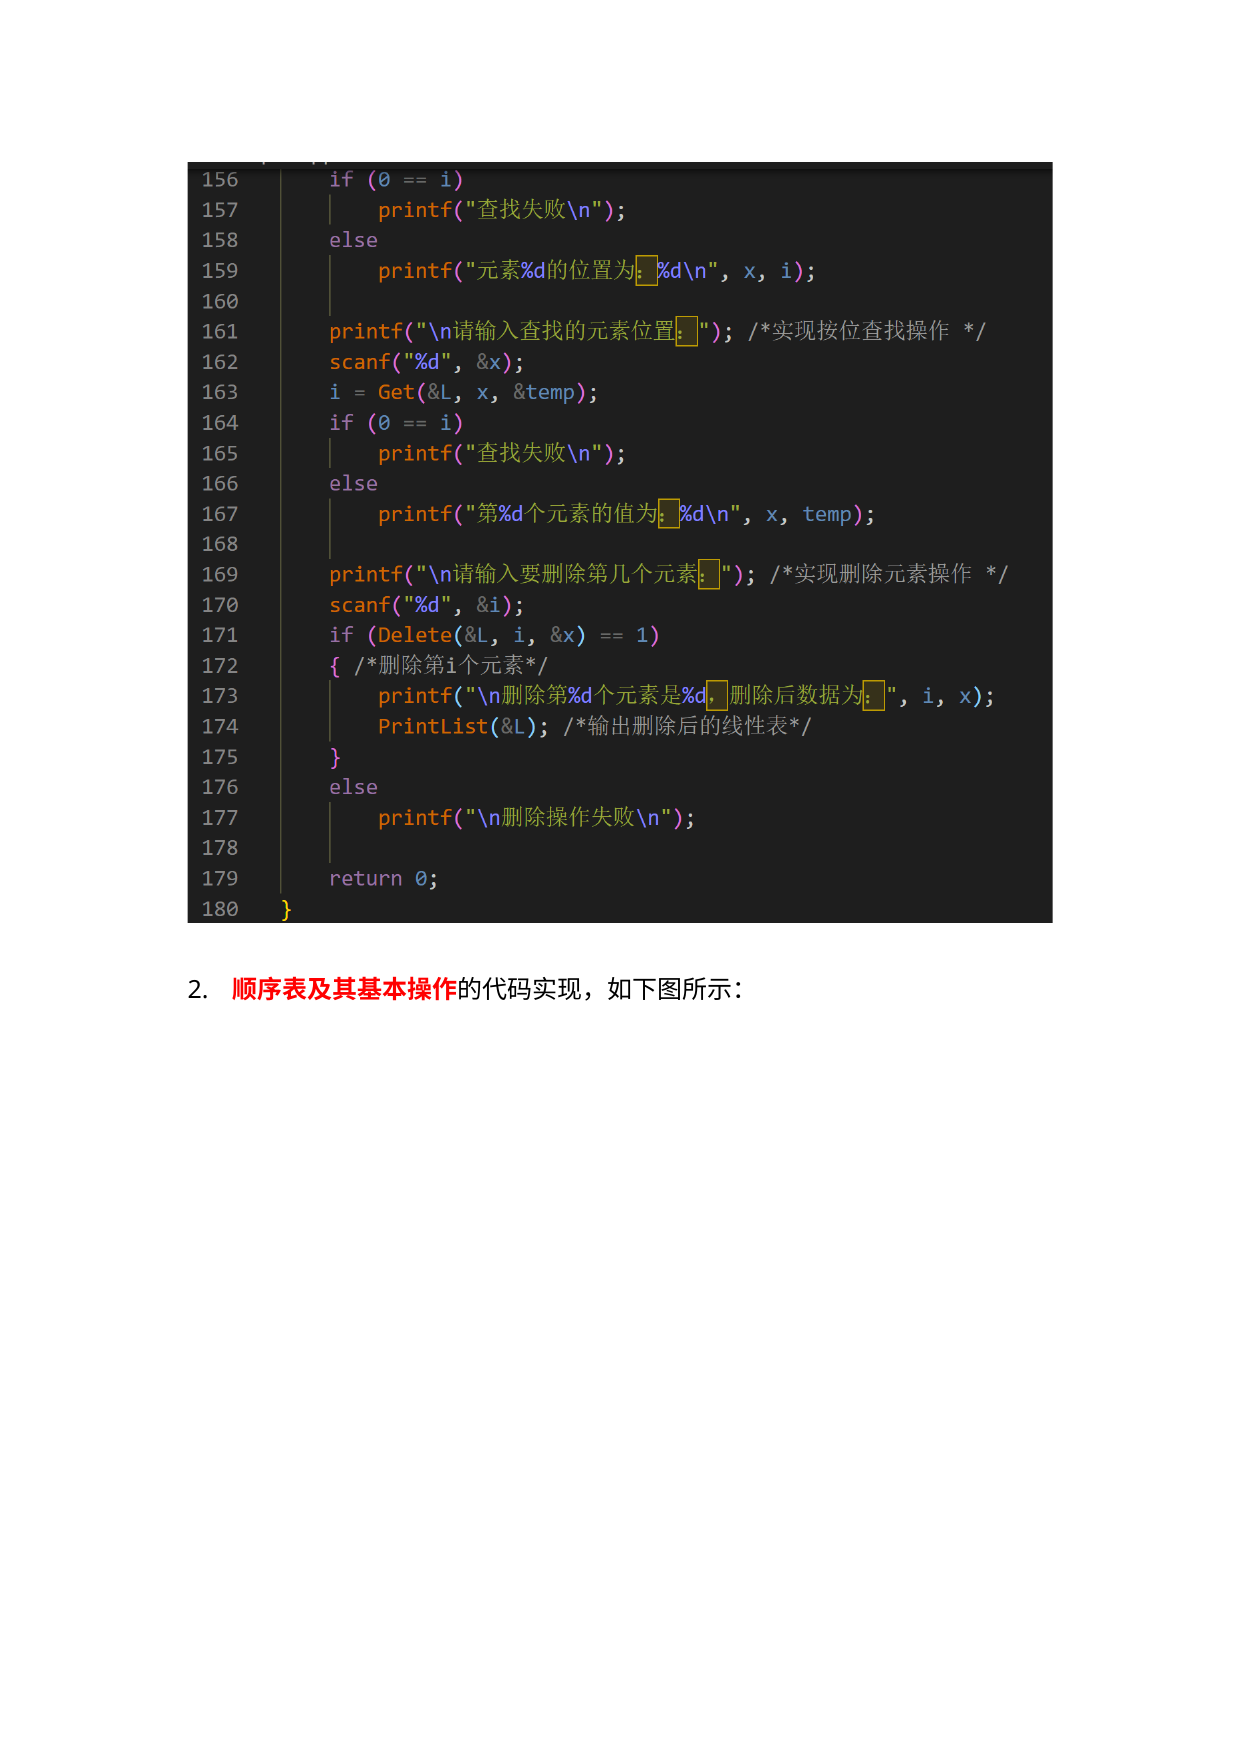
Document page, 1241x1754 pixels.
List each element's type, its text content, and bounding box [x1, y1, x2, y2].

list 顺序表及其基本操作的代码实现，如下图所示： [187, 955, 1053, 1020]
picture [187, 162, 1053, 923]
